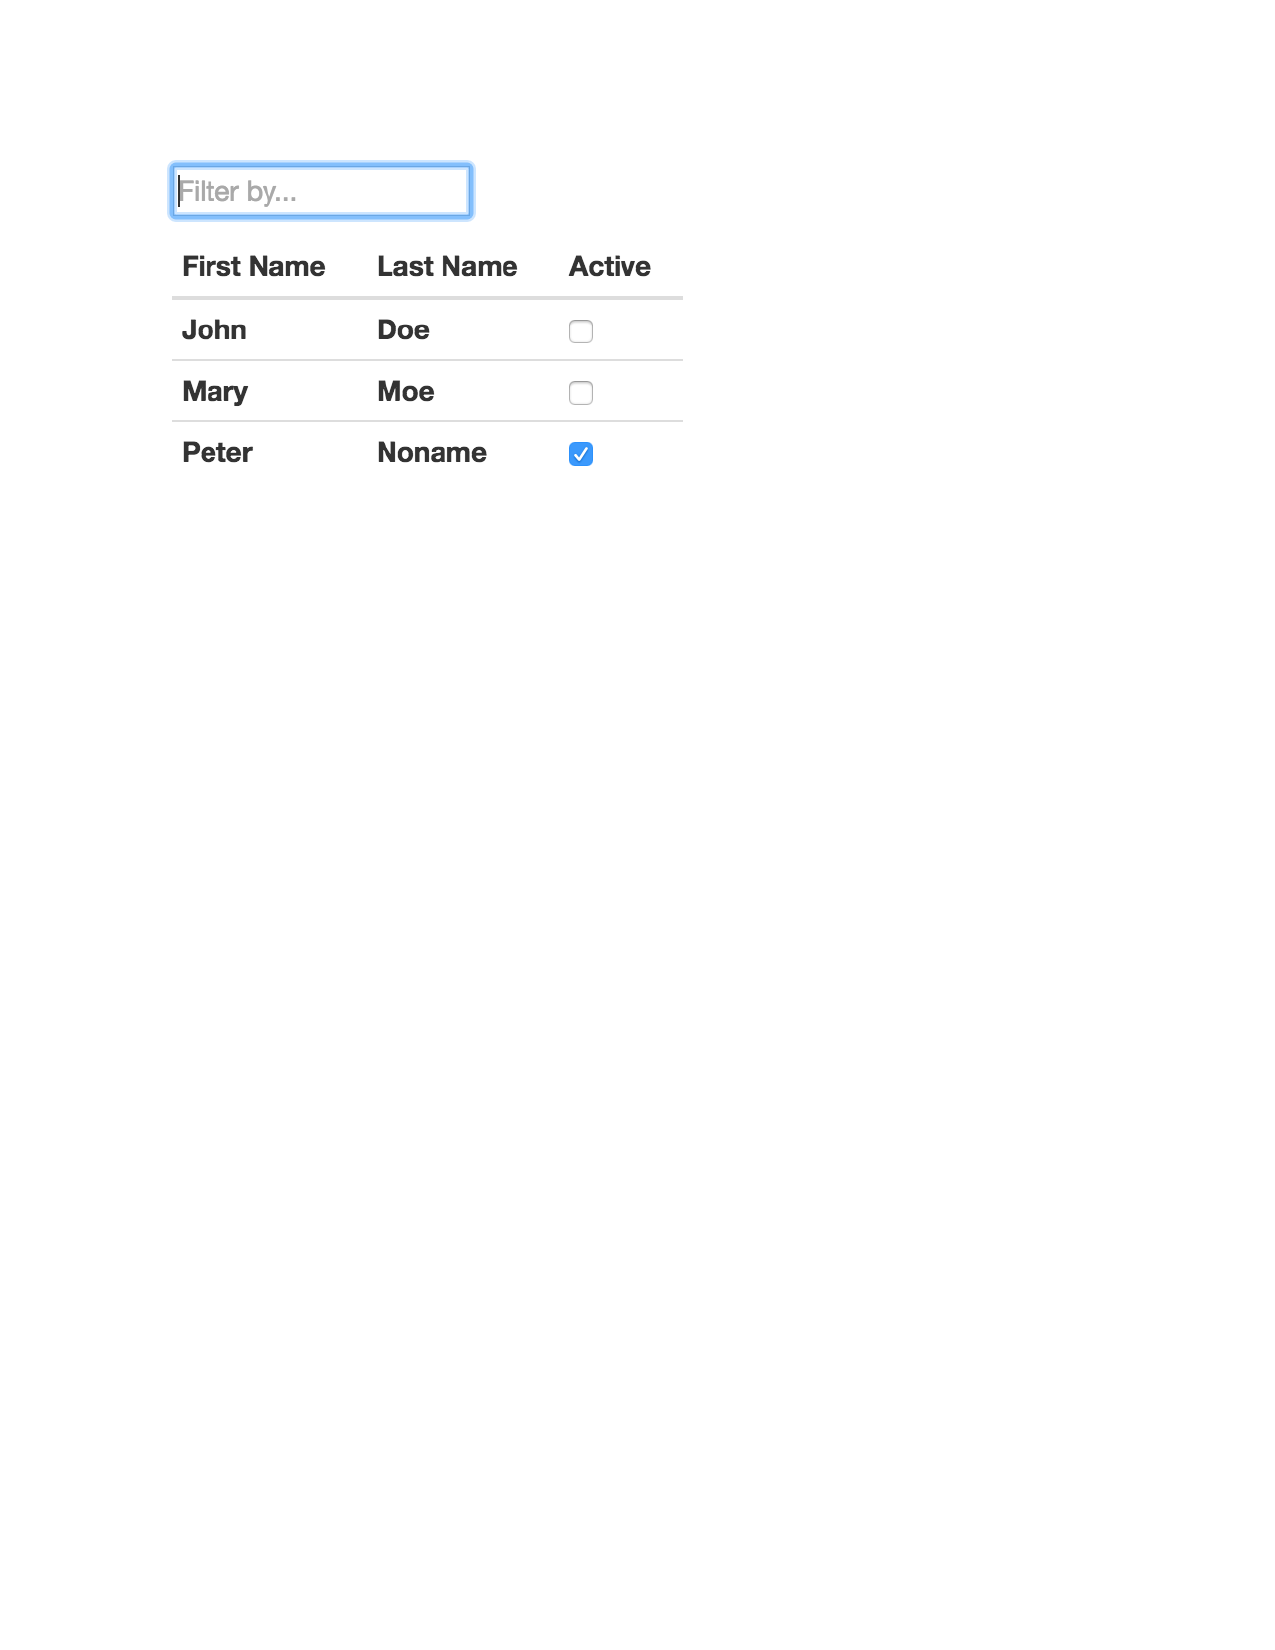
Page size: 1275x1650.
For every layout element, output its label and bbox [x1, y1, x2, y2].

picture [150, 150, 740, 503]
